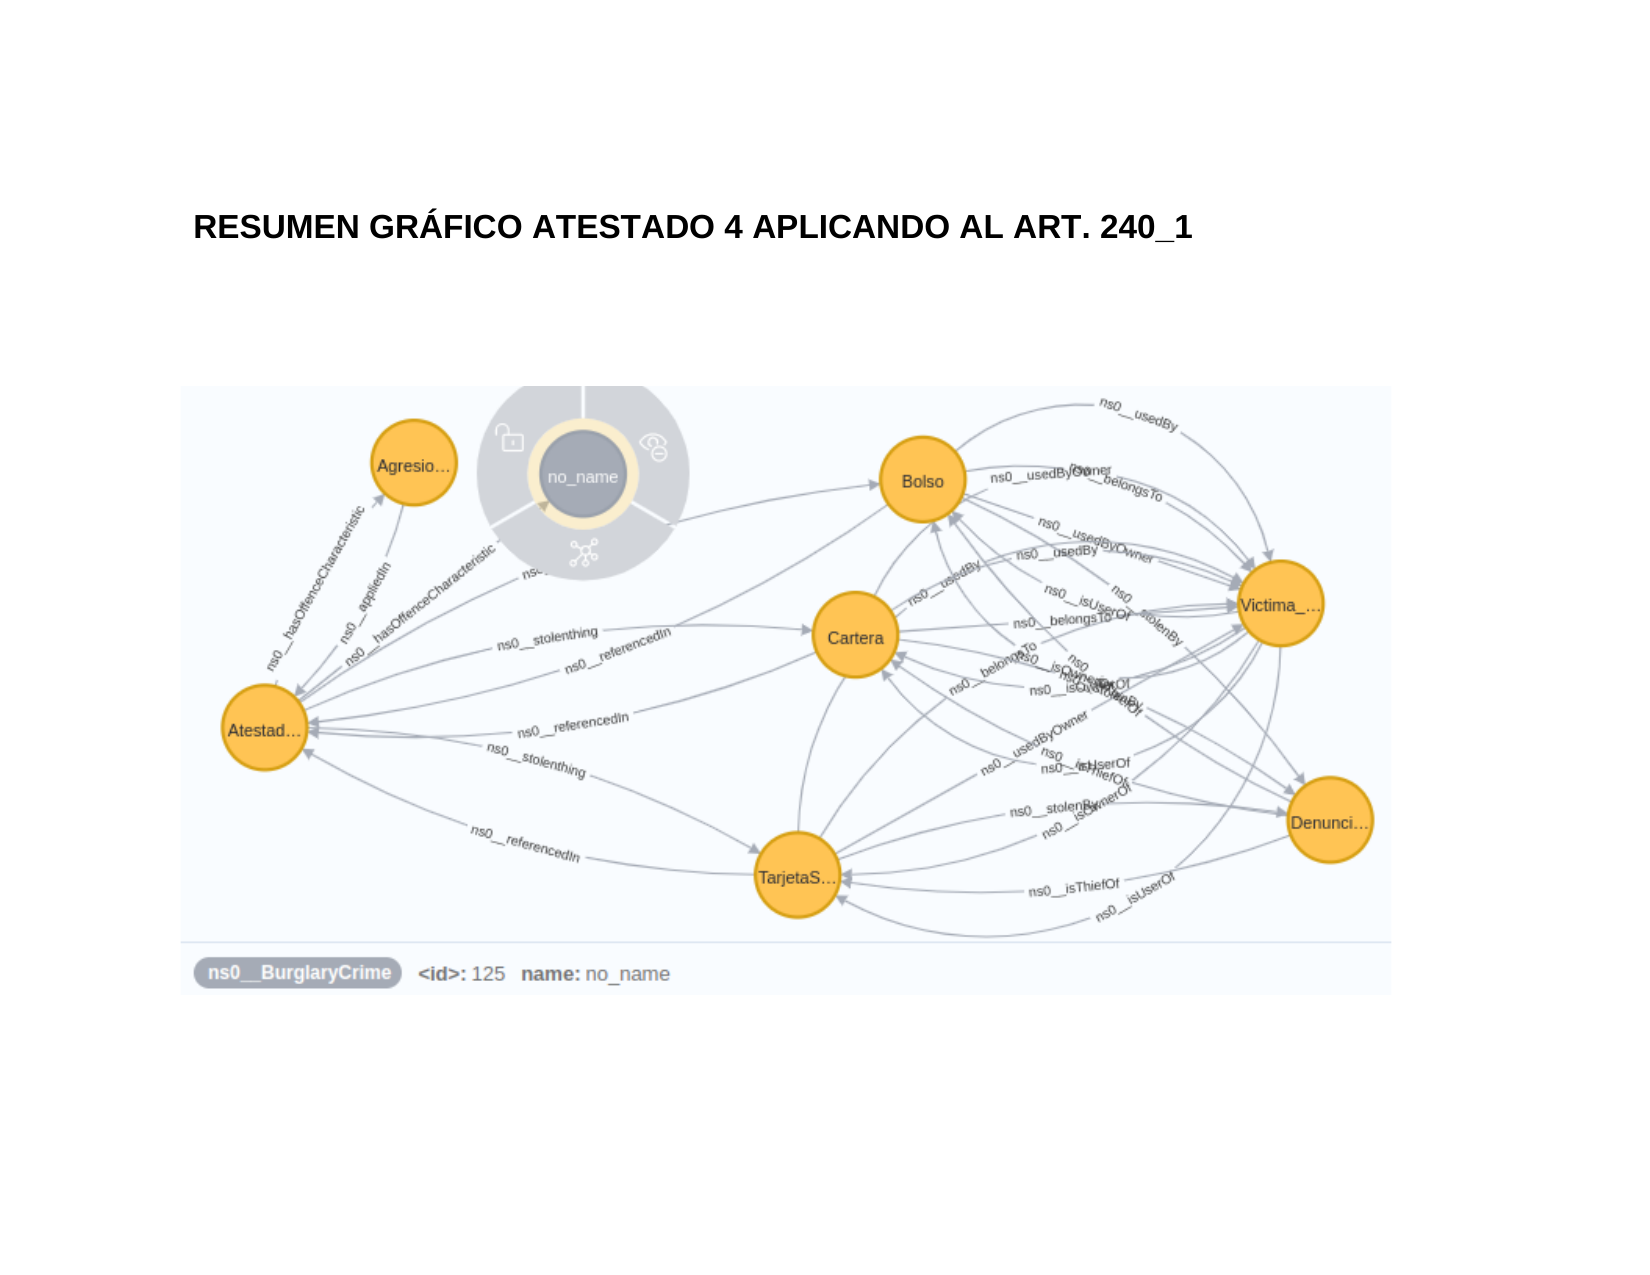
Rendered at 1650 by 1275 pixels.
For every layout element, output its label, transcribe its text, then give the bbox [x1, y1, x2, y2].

picture [180, 386, 1392, 995]
subtitle RESUMEN GRÁFICO ATESTADO 4 APLICANDO AL ART. 240_1 [118, 207, 1532, 246]
